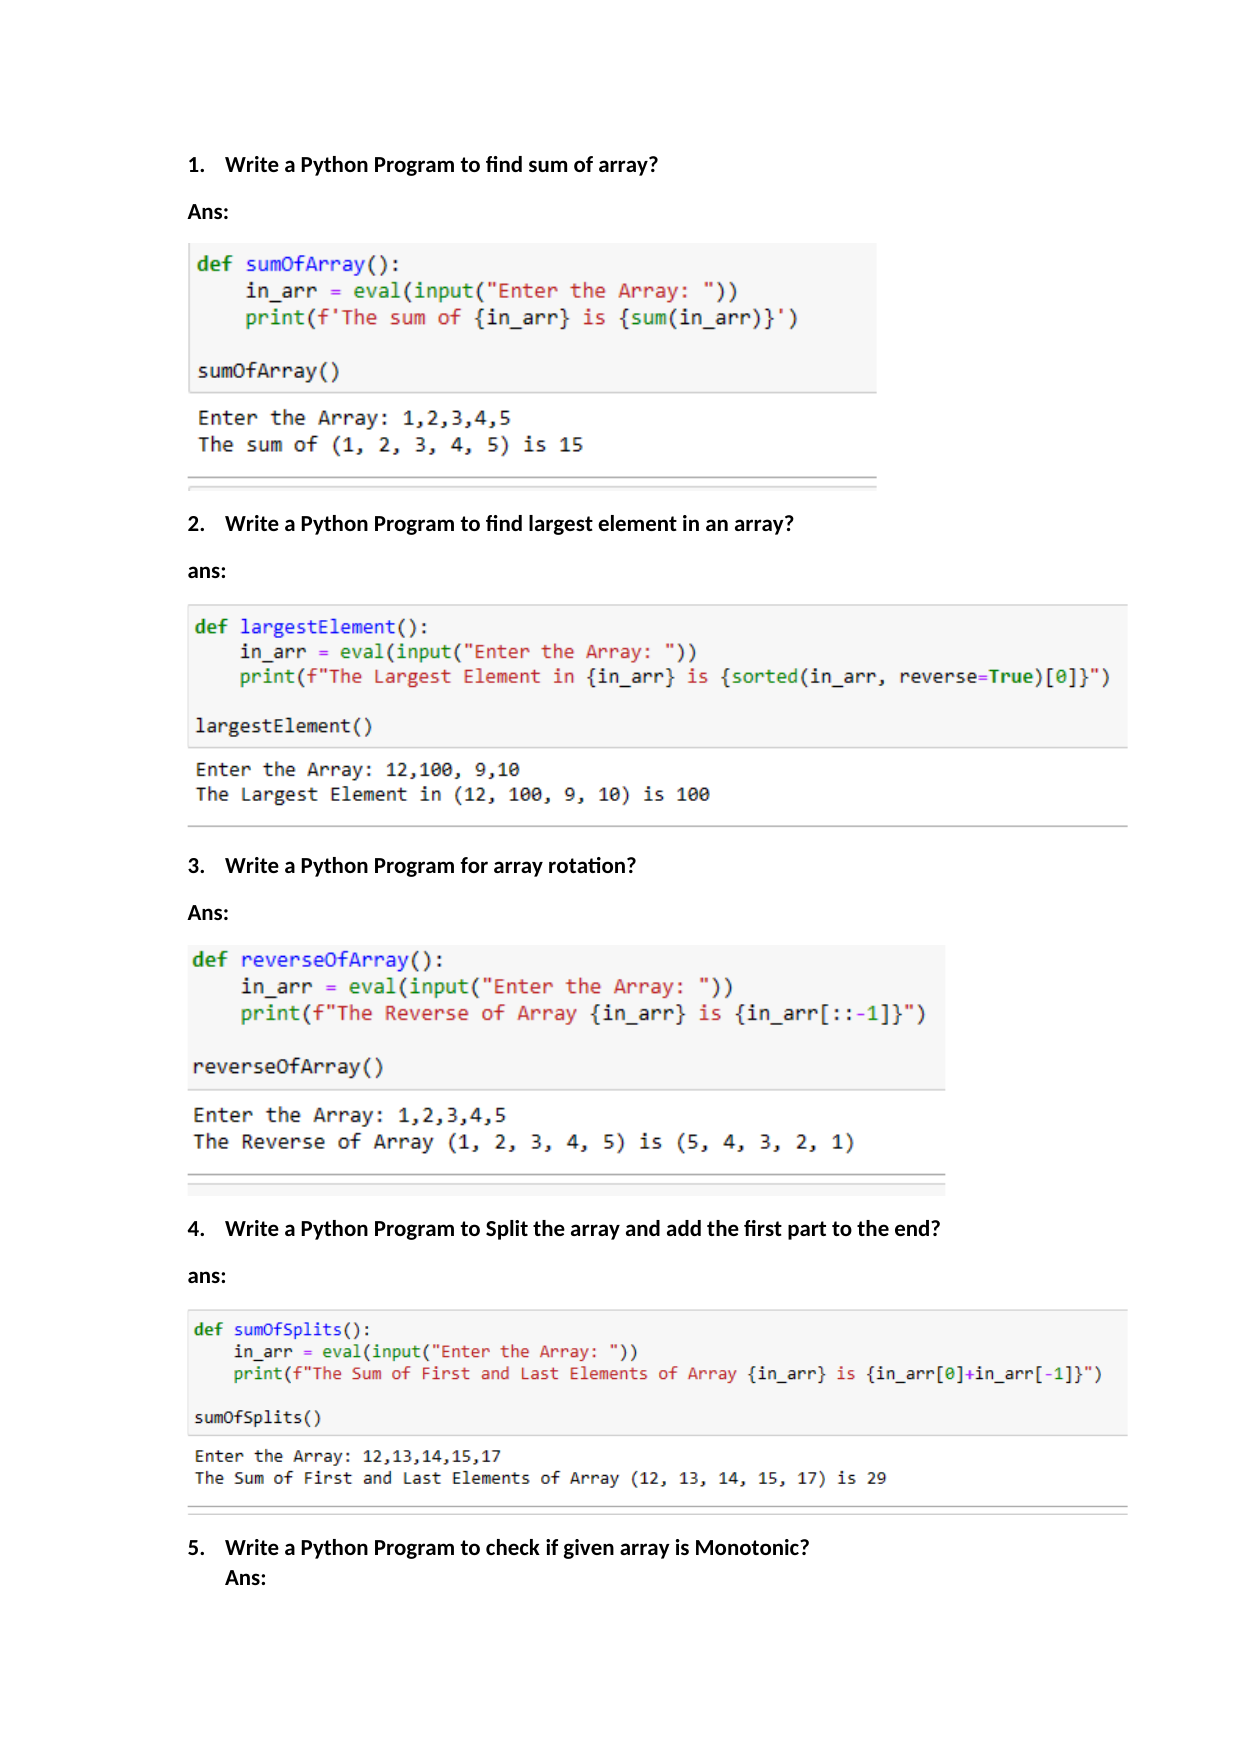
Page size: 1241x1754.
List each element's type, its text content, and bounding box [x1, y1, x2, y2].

list Write a Python Program for array rotation? [187, 851, 1090, 879]
list Write a Python Program to Split the array and add the first part to the end? [187, 1214, 1090, 1242]
text ans: [187, 556, 1090, 584]
text Ans: [187, 898, 1090, 926]
list Write a Python Program to check if given array is Monotonic? [187, 1533, 1090, 1561]
text ans: [187, 1261, 1090, 1289]
picture [187, 945, 946, 1196]
picture [187, 603, 1128, 833]
picture [187, 243, 877, 491]
list Write a Python Program to find largest element in an array? [187, 509, 1090, 537]
text Ans: [187, 197, 1090, 225]
list Write a Python Program to find sum of array? [187, 150, 1090, 178]
list Ans: [225, 1563, 1090, 1591]
picture [187, 1307, 1128, 1515]
